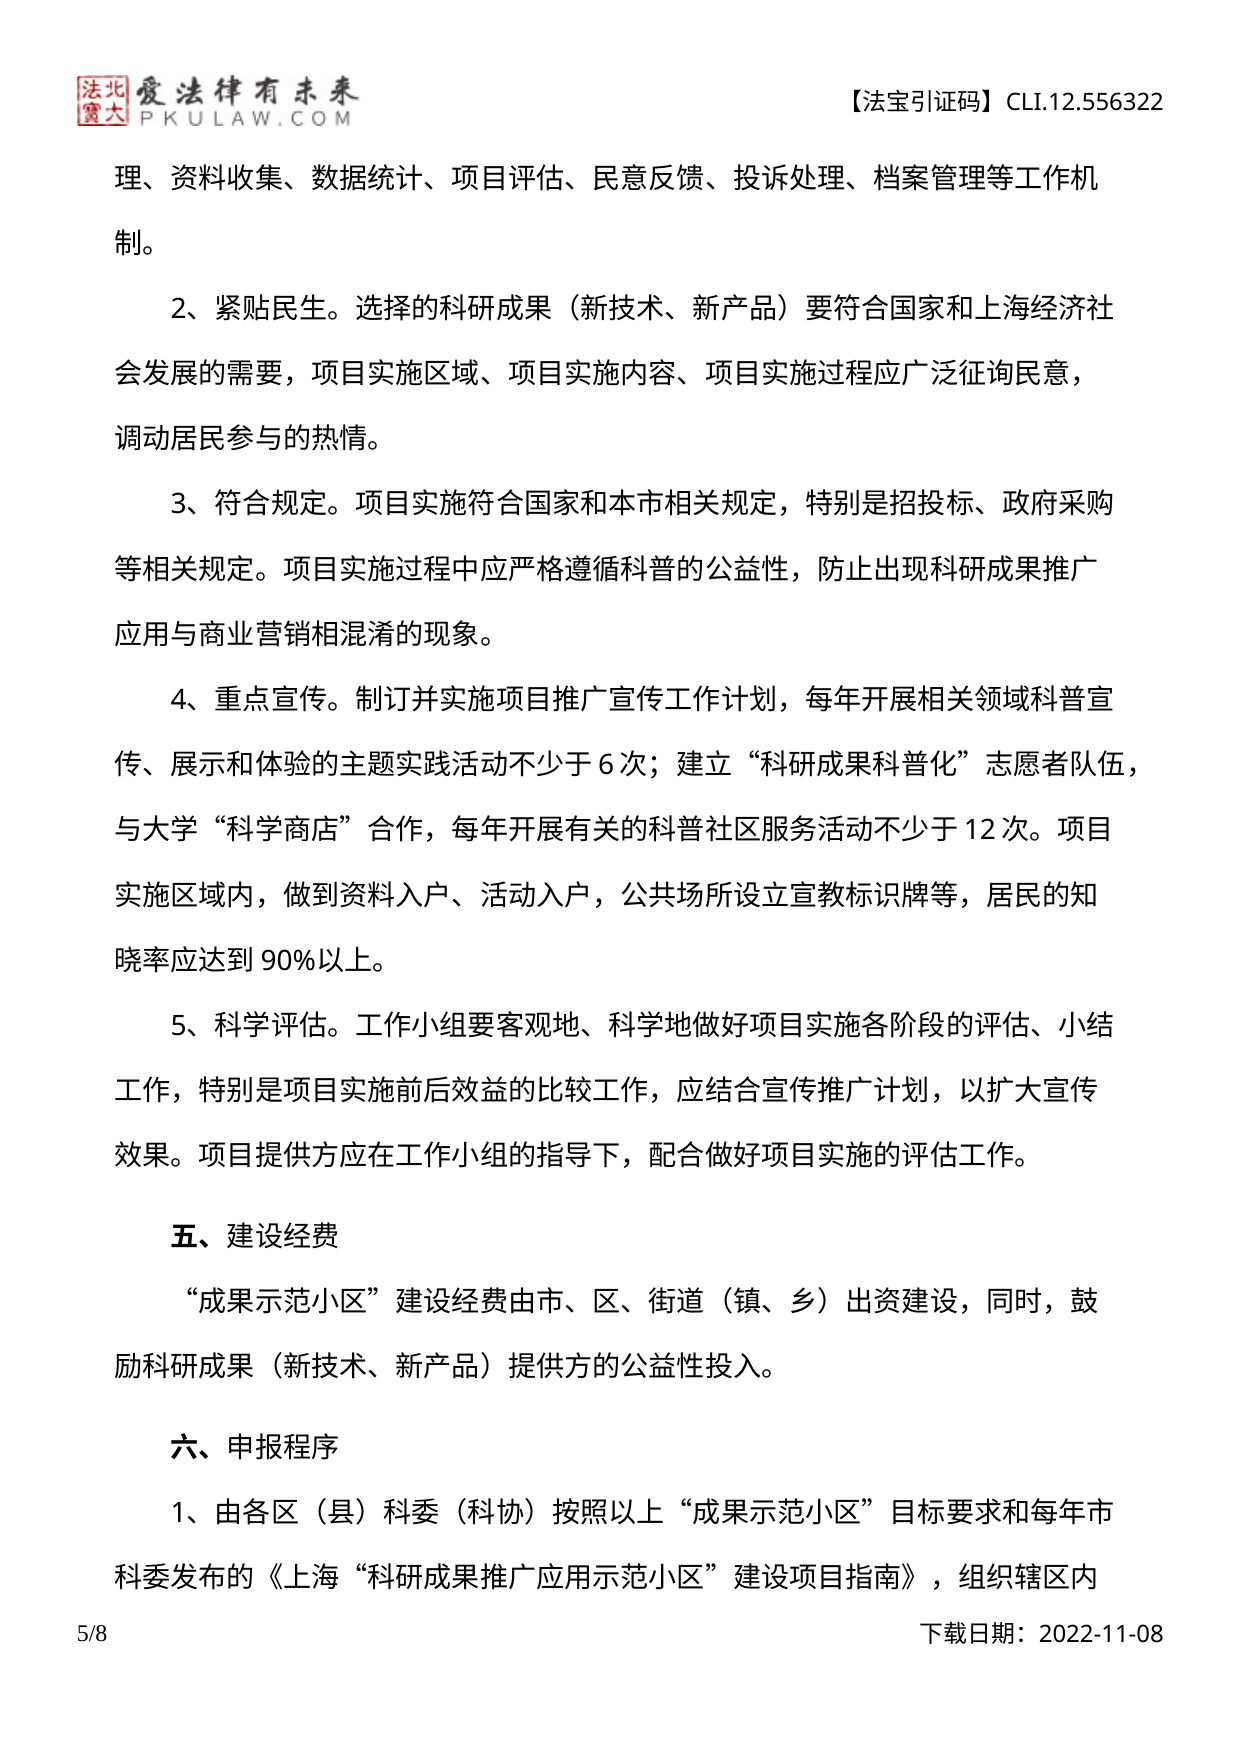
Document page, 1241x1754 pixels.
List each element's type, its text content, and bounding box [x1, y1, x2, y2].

picture [76, 75, 361, 126]
text 五、建设经费 “成果示范小区”建设经费由市、区、街道（镇、乡）出资建设，同时，鼓励科研成果（新技术、新产品）提供方的公益性投入。 [114, 1214, 1126, 1385]
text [114, 156, 1126, 1174]
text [114, 1425, 1126, 1596]
